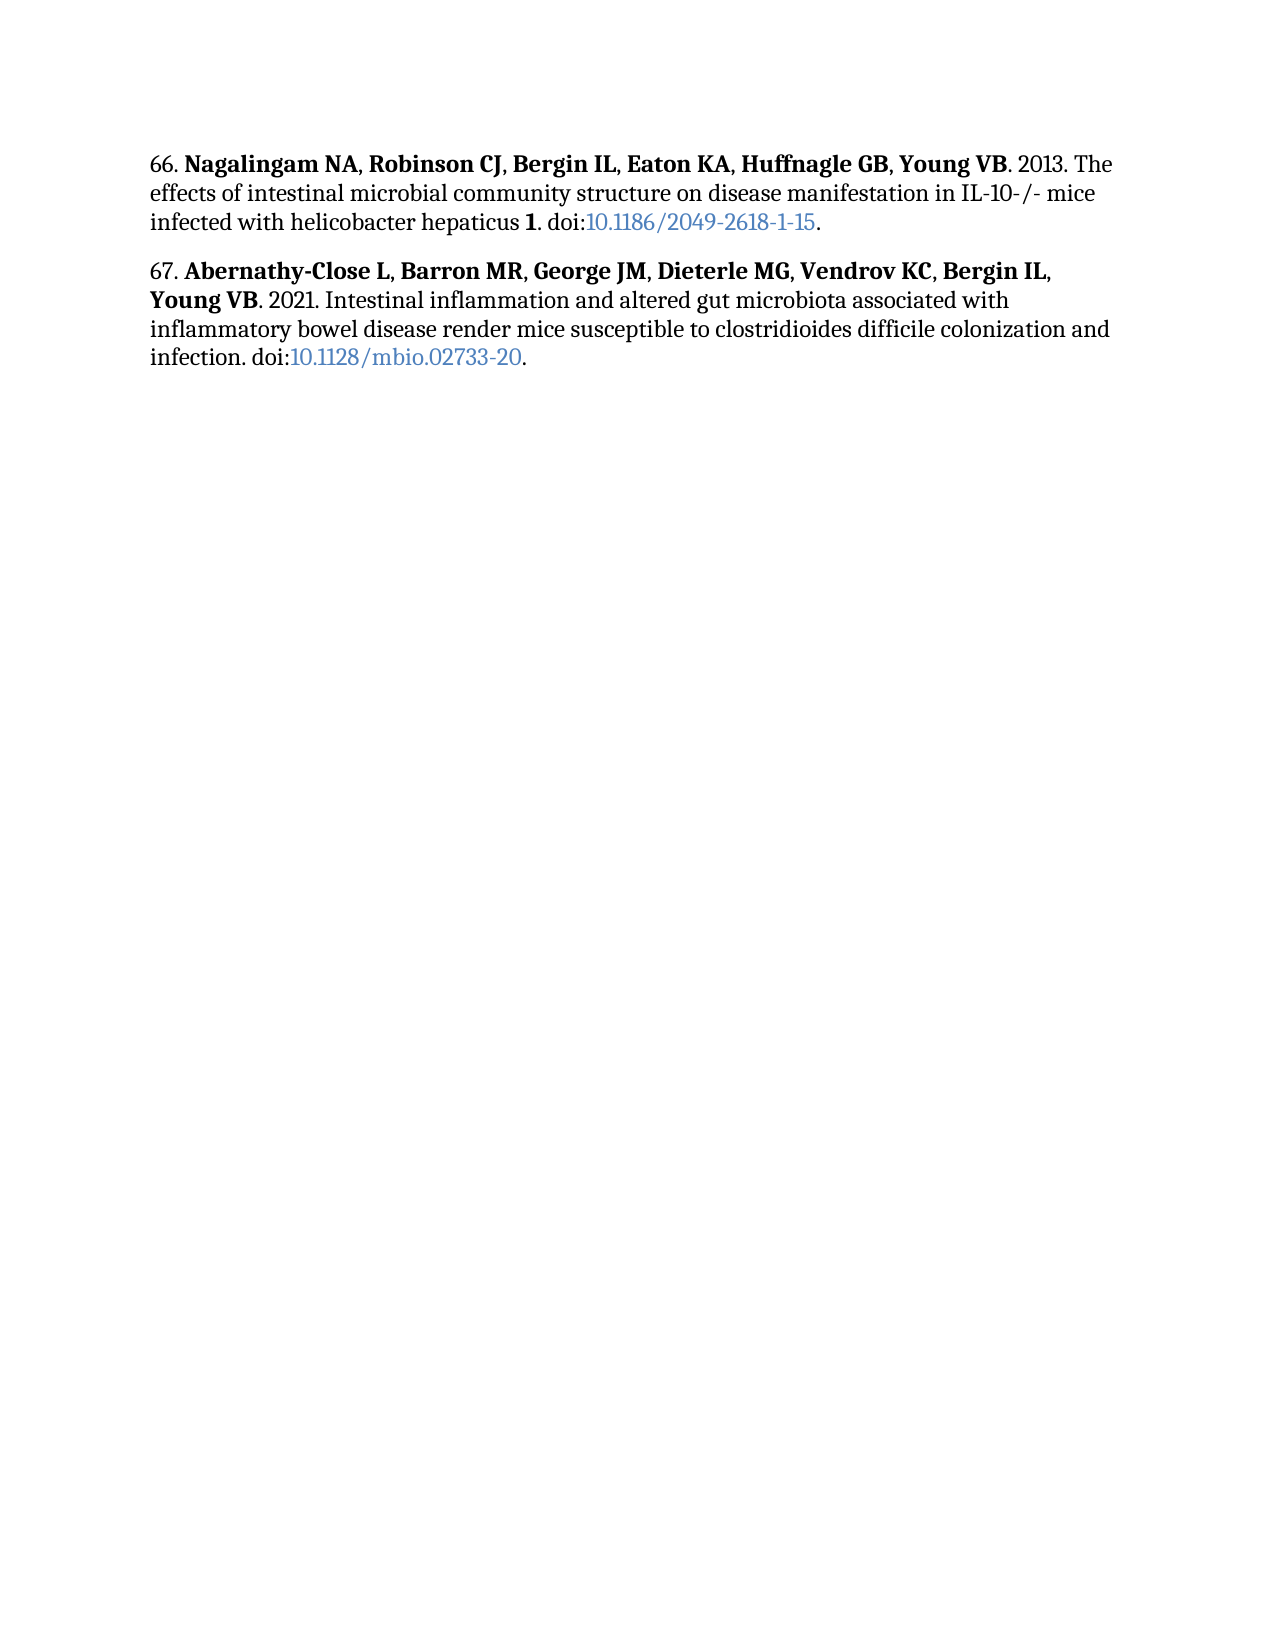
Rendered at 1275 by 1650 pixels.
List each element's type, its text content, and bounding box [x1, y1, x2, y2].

text 66. Nagalingam NA, Robinson CJ, Bergin IL, Eaton KA, Huffnagle GB, Young VB. 2013. The effects of intestinal microbial community structure on disease manifestation in IL-10-/- mice infected with helicobacter hepaticus 1. doi:10.1186/2049-2618-1-15. [150, 150, 1125, 236]
text 67. Abernathy-Close L, Barron MR, George JM, Dieterle MG, Vendrov KC, Bergin IL, Young VB. 2021. Intestinal inflammation and altered gut microbiota associated with inflammatory bowel disease render mice susceptible to clostridioides difficile colonization and infection. doi:10.1128/mbio.02733-20. [150, 257, 1125, 372]
